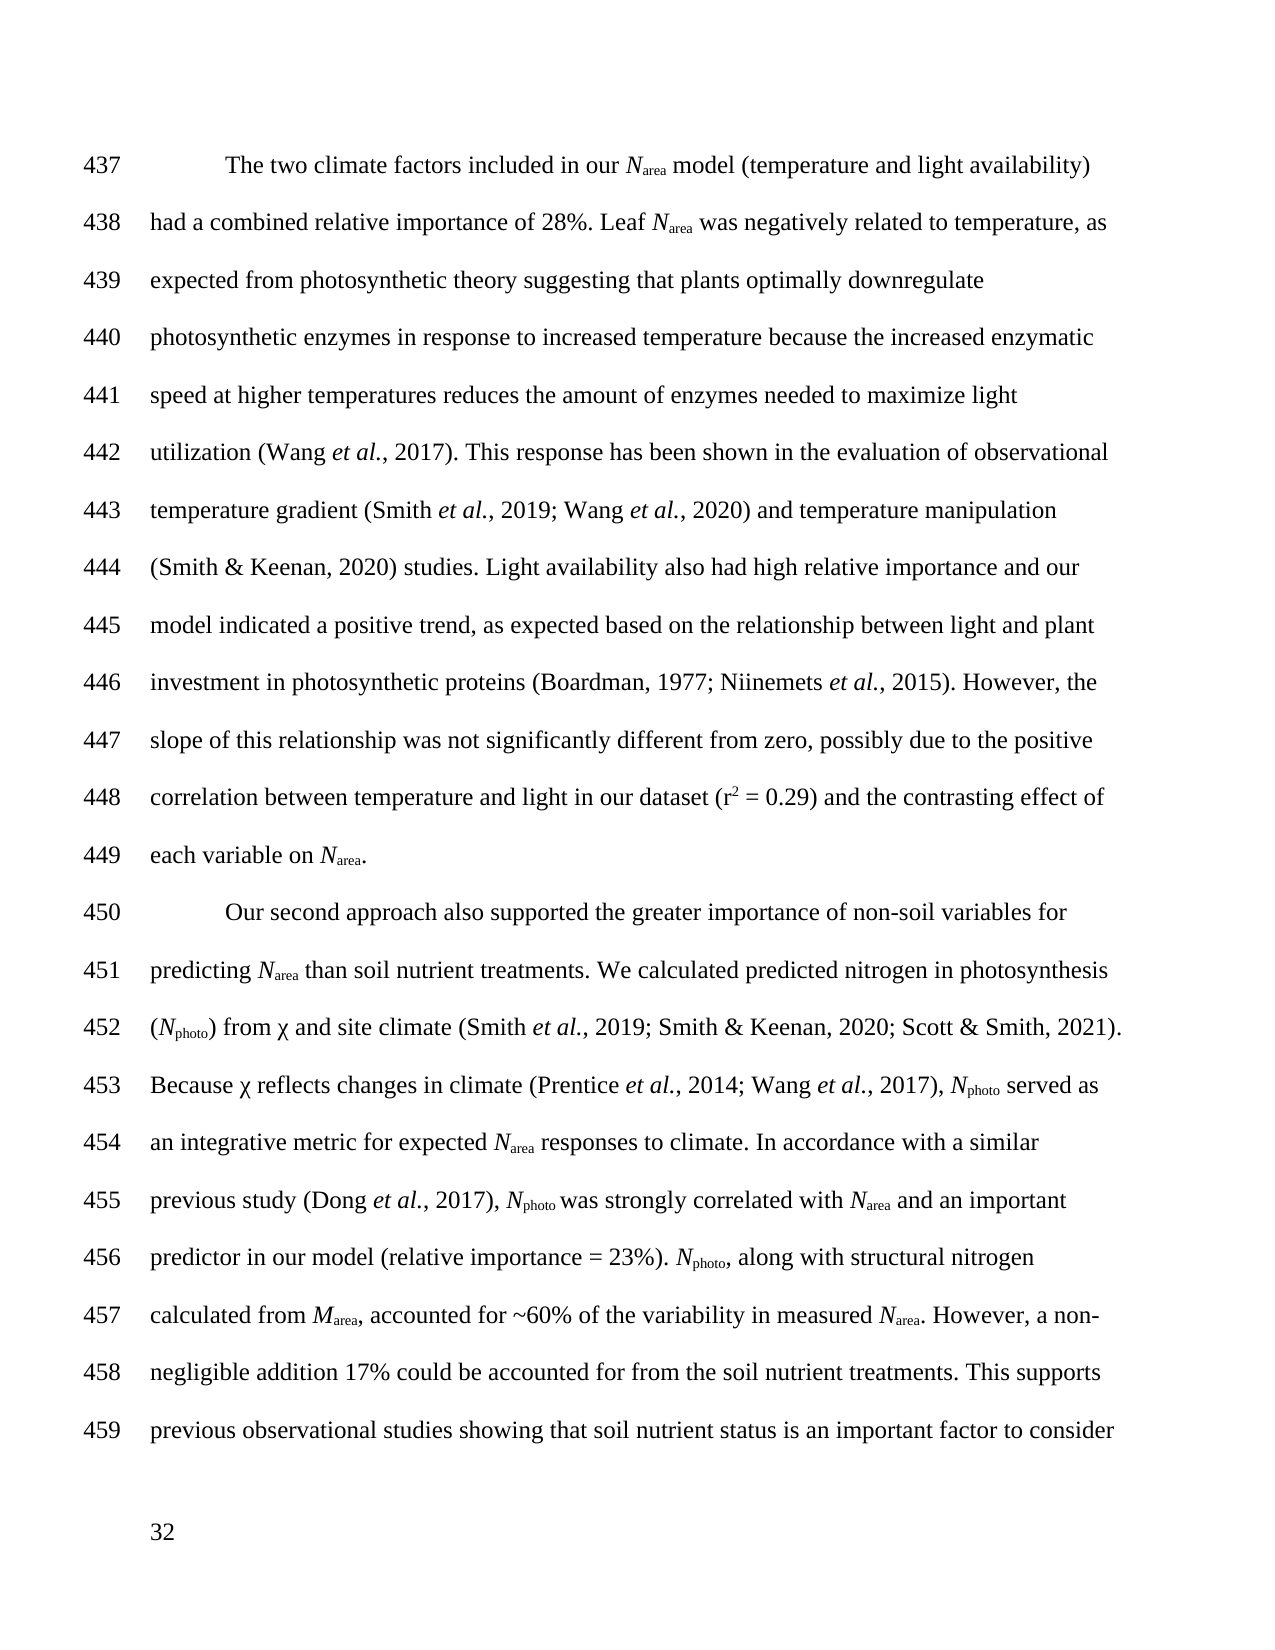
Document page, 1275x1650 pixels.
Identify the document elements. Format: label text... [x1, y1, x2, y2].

text The two climate factors included in our Narea model (temperature and light availability) had a combined relative importance of 28%. Leaf Narea was negatively related to temperature, as expected from photosynthetic theory suggesting that plants optimally downregulate photosynthetic enzymes in response to increased temperature because the increased enzymatic speed at higher temperatures reduces the amount of enzymes needed to maximize light utilization (Wang et al., 2017). This response has been shown in the evaluation of observational temperature gradient (Smith et al., 2019; Wang et al., 2020) and temperature manipulation (Smith & Keenan, 2020) studies. Light availability also had high relative importance and our model indicated a positive trend, as expected based on the relationship between light and plant investment in photosynthetic proteins (Boardman, 1977; Niinemets et al., 2015). However, the slope of this relationship was not significantly different from zero, possibly due to the positive correlation between temperature and light in our dataset (r2 = 0.29) and the contrasting effect of each variable on Narea. [150, 150, 1125, 869]
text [150, 897, 1125, 1444]
